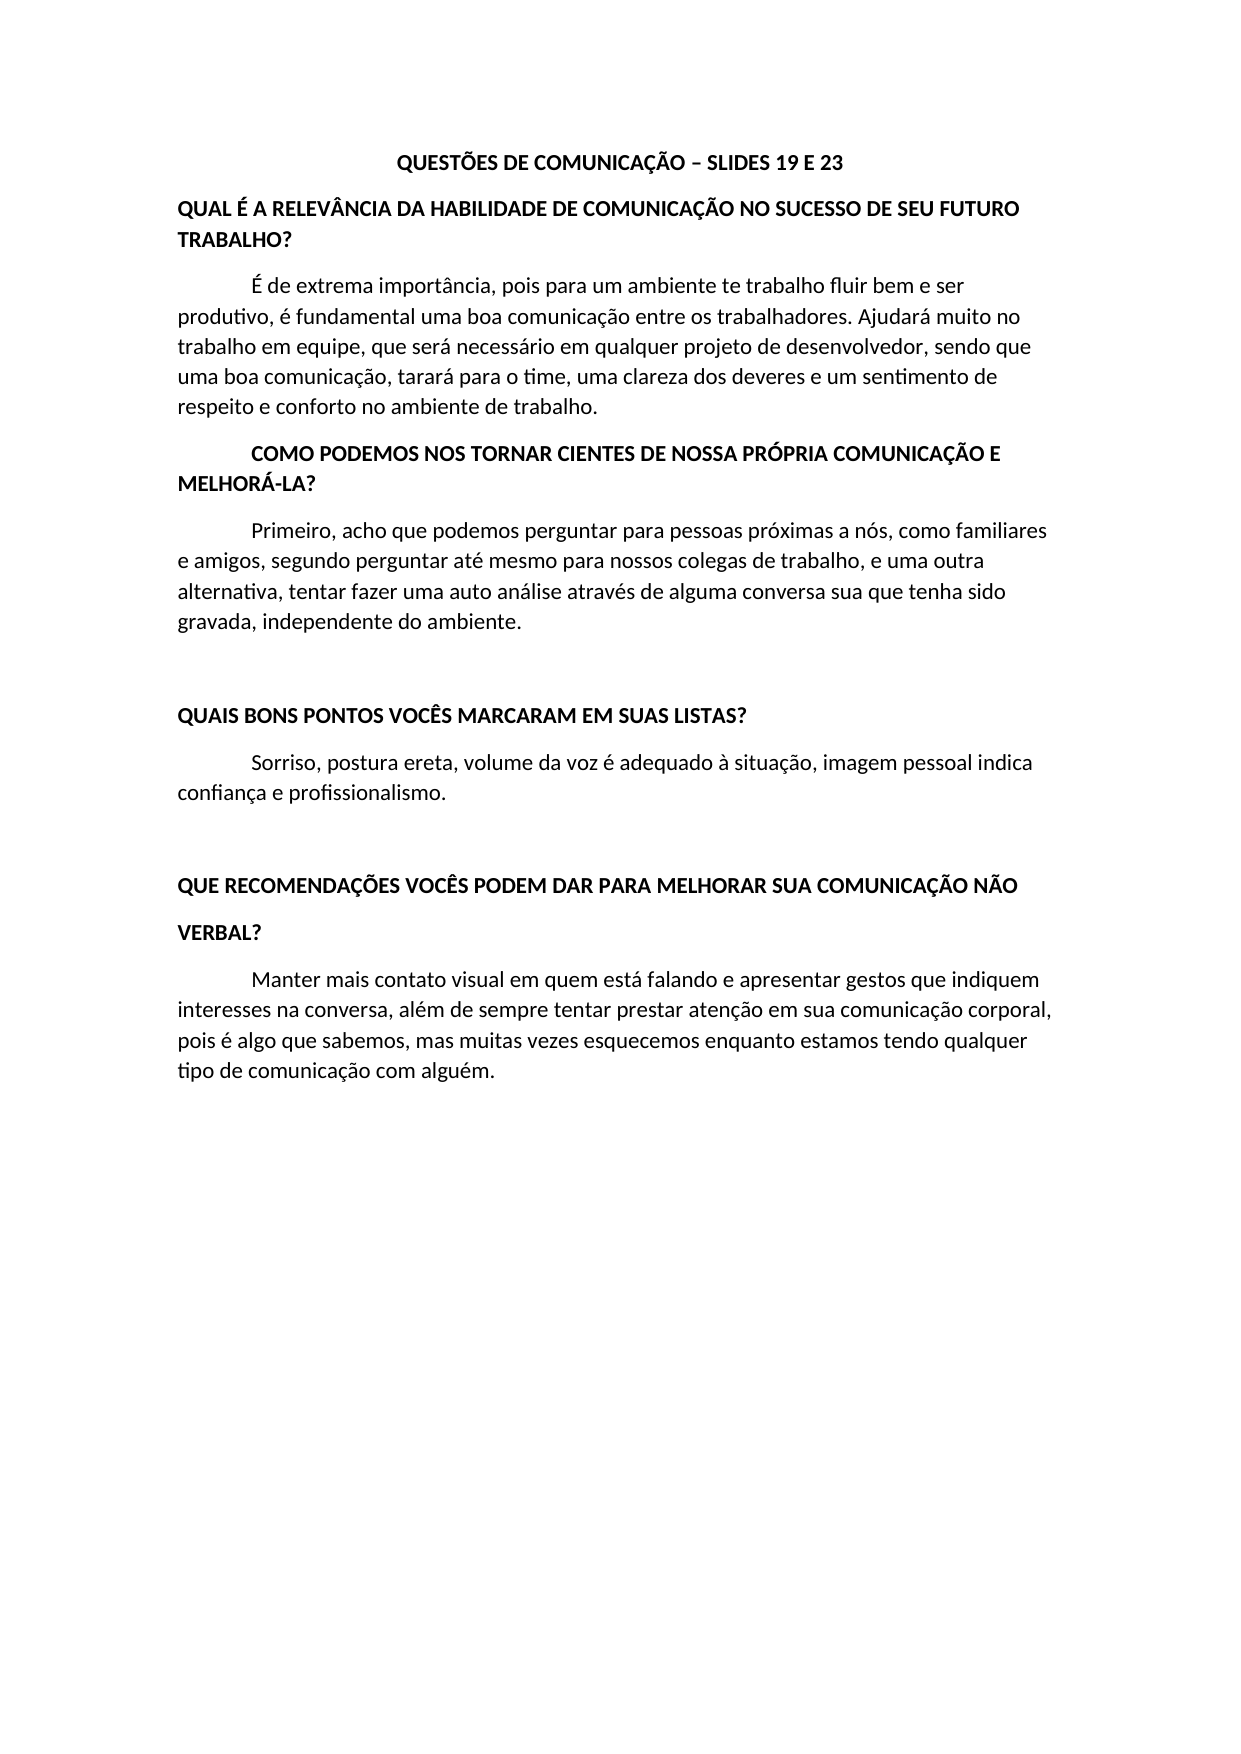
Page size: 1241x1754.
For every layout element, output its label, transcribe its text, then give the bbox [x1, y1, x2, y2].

text Primeiro, acho que podemos perguntar para pessoas próximas a nós, como familiares e amigos, segundo perguntar até mesmo para nossos colegas de trabalho, e uma outra alternativa, tentar fazer uma auto análise através de alguma conversa sua que tenha sido gravada, independente do ambiente. [177, 516, 1063, 635]
text QUAIS BONS PONTOS VOCÊS MARCARAM EM SUAS LISTAS? [177, 701, 1063, 729]
text VERBAL? [177, 918, 1063, 946]
text COMO PODEMOS NOS TORNAR CIENTES DE NOSSA PRÓPRIA COMUNICAÇÃO E MELHORÁ-LA? [177, 439, 1063, 497]
text Manter mais contato visual em quem está falando e apresentar gestos que indiquem interesses na conversa, além de sempre tentar prestar atenção em sua comunicação corporal, pois é algo que sabemos, mas muitas vezes esquecemos enquanto estamos tendo qualquer tipo de comunicação com alguém. [177, 965, 1063, 1084]
text QUESTÕES DE COMUNICAÇÃO – SLIDES 19 E 23 [177, 148, 1063, 176]
text É de extrema importância, pois para um ambiente te trabalho fluir bem e ser produtivo, é fundamental uma boa comunicação entre os trabalhadores. Ajudará muito no trabalho em equipe, que será necessário em qualquer projeto de desenvolvedor, sendo que uma boa comunicação, tarará para o time, uma clareza dos deveres e um sentimento de respeito e conforto no ambiente de trabalho. [177, 272, 1063, 420]
text QUAL É A RELEVÂNCIA DA HABILIDADE DE COMUNICAÇÃO NO SUCESSO DE SEU FUTURO TRABALHO? [177, 194, 1063, 253]
text QUE RECOMENDAÇÕES VOCÊS PODEM DAR PARA MELHORAR SUA COMUNICAÇÃO NÃO [177, 872, 1063, 899]
text Sorriso, postura ereta, volume da voz é adequado à situação, imagem pessoal indica confiança e profissionalismo. [177, 748, 1063, 806]
